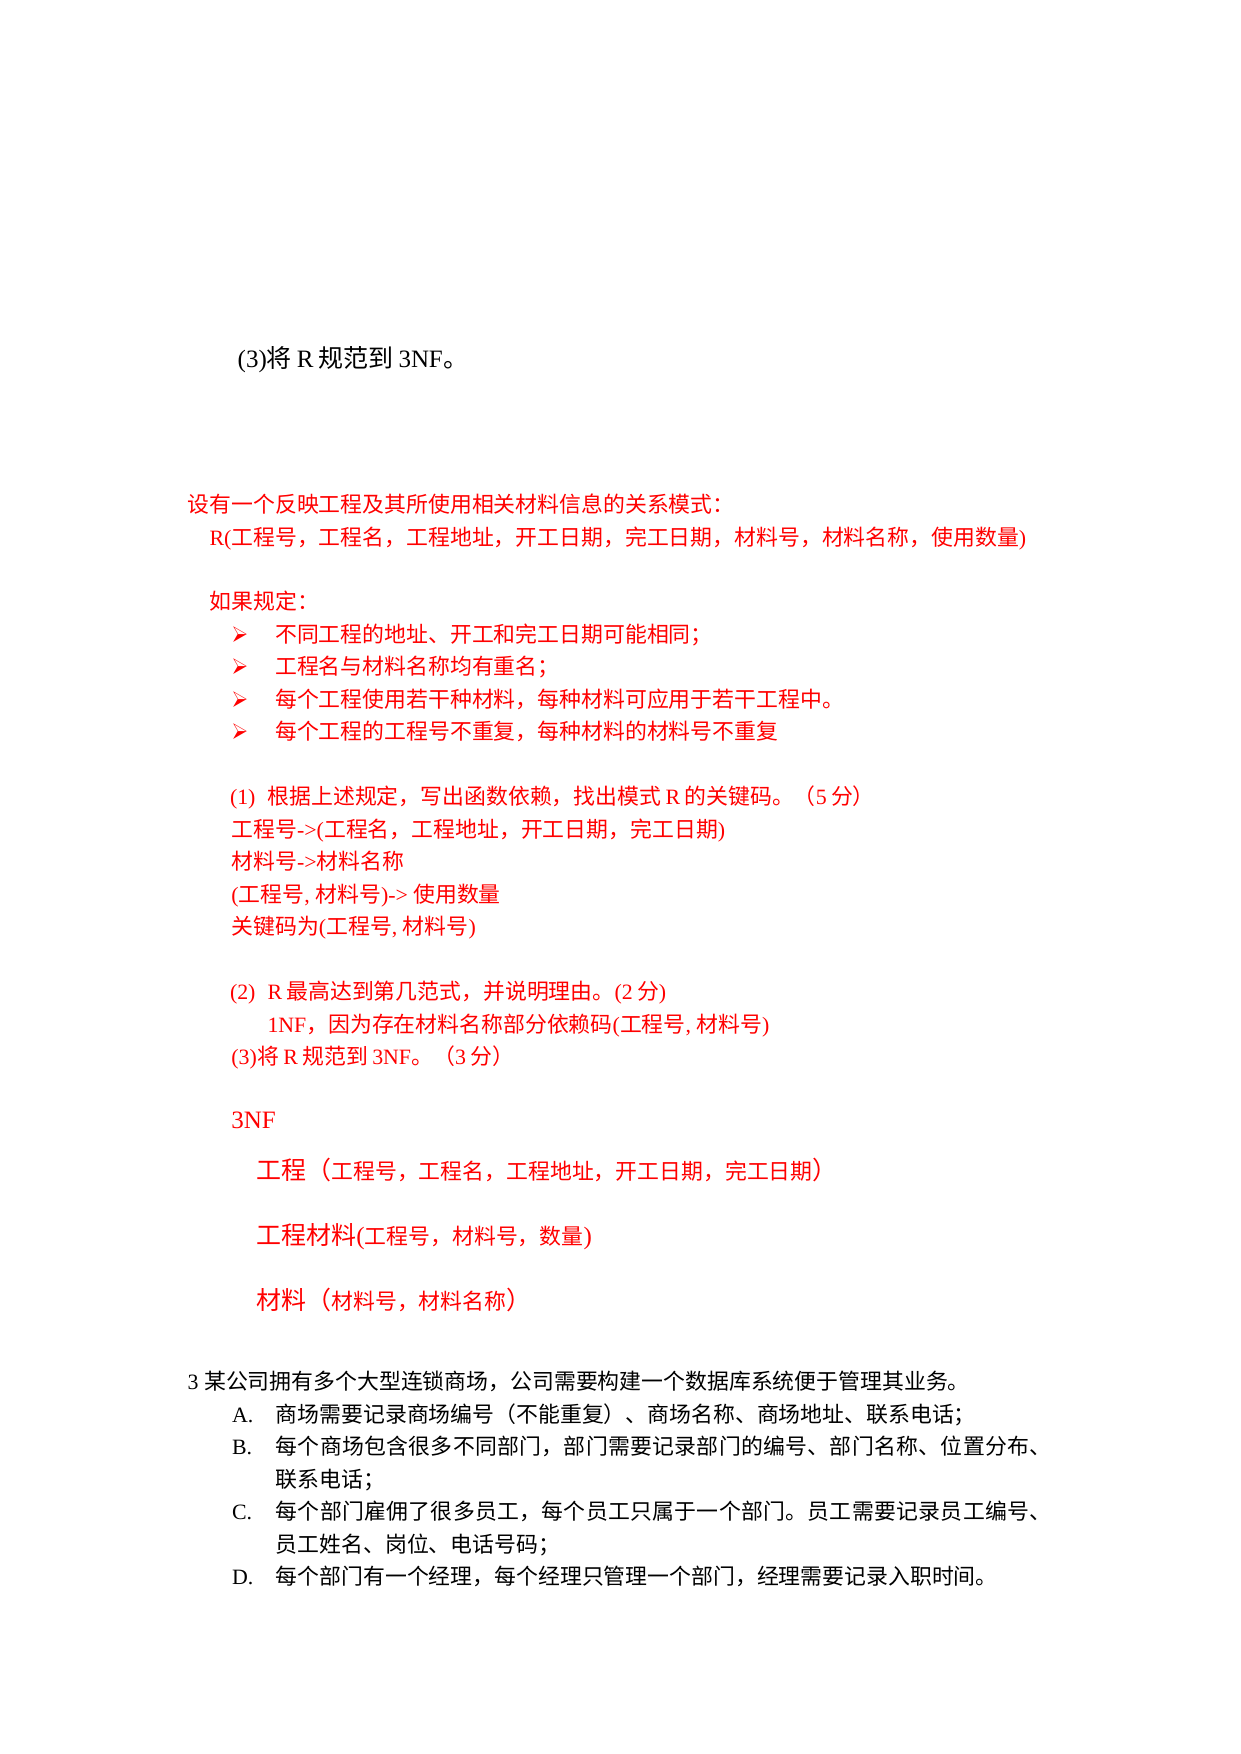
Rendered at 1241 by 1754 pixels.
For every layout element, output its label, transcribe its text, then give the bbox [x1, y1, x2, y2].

text 工程（工程号，工程名，工程地址，开工日期，完工日期） [231, 1136, 1053, 1201]
text 3 某公司拥有多个大型连锁商场，公司需要构建一个数据库系统便于管理其业务。 [187, 1364, 1053, 1396]
list R最高达到第几范式，并说明理由。(2分) [230, 974, 1053, 1006]
list 不同工程的地址、开工和完工日期可能相同； [231, 616, 1053, 649]
text (3)将R规范到3NF。（3分） [187, 1039, 1053, 1071]
text 如果规定： [187, 584, 1053, 616]
text (工程号, 材料号)-> 使用数量 [231, 876, 1053, 909]
list 根据上述规定，写出函数依赖，找出模式R的关键码。（5分） [230, 779, 1053, 811]
list 每个工程使用若干种材料，每种材料可应用于若干工程中。 [231, 681, 1053, 714]
text 材料（材料号，材料名称） [231, 1266, 1053, 1331]
text 工程号->(工程名，工程地址，开工日期，完工日期) [231, 811, 1053, 844]
text (3)将R规范到3NF。 [187, 324, 1053, 389]
text 工程材料(工程号，材料号，数量) [231, 1201, 1053, 1266]
text 3NF [231, 1104, 1053, 1136]
list 每个部门有一个经理，每个经理只管理一个部门，经理需要记录入职时间。 [232, 1559, 1053, 1591]
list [232, 1429, 1053, 1494]
text 设有一个反映工程及其所使用相关材料信息的关系模式： [187, 487, 1053, 519]
text R(工程号，工程名，工程地址，开工日期，完工日期，材料号，材料名称，使用数量) [187, 519, 1053, 552]
list 每个部门雇佣了很多员工，每个员工只属于一个部门。员工需要记录员工编号、员工姓名、岗位、电话号码； [232, 1494, 1053, 1559]
text 1NF，因为存在材料名称部分依赖码(工程号, 材料号) [267, 1006, 1053, 1039]
list 每个工程的工程号不重复，每种材料的材料号不重复 [231, 714, 1053, 746]
text 关键码为(工程号, 材料号) [187, 909, 1053, 941]
text 材料号->材料名称 [231, 844, 1053, 876]
list 商场需要记录商场编号（不能重复）、商场名称、商场地址、联系电话； [232, 1396, 1053, 1429]
list 工程名与材料名称均有重名； [231, 649, 1053, 681]
